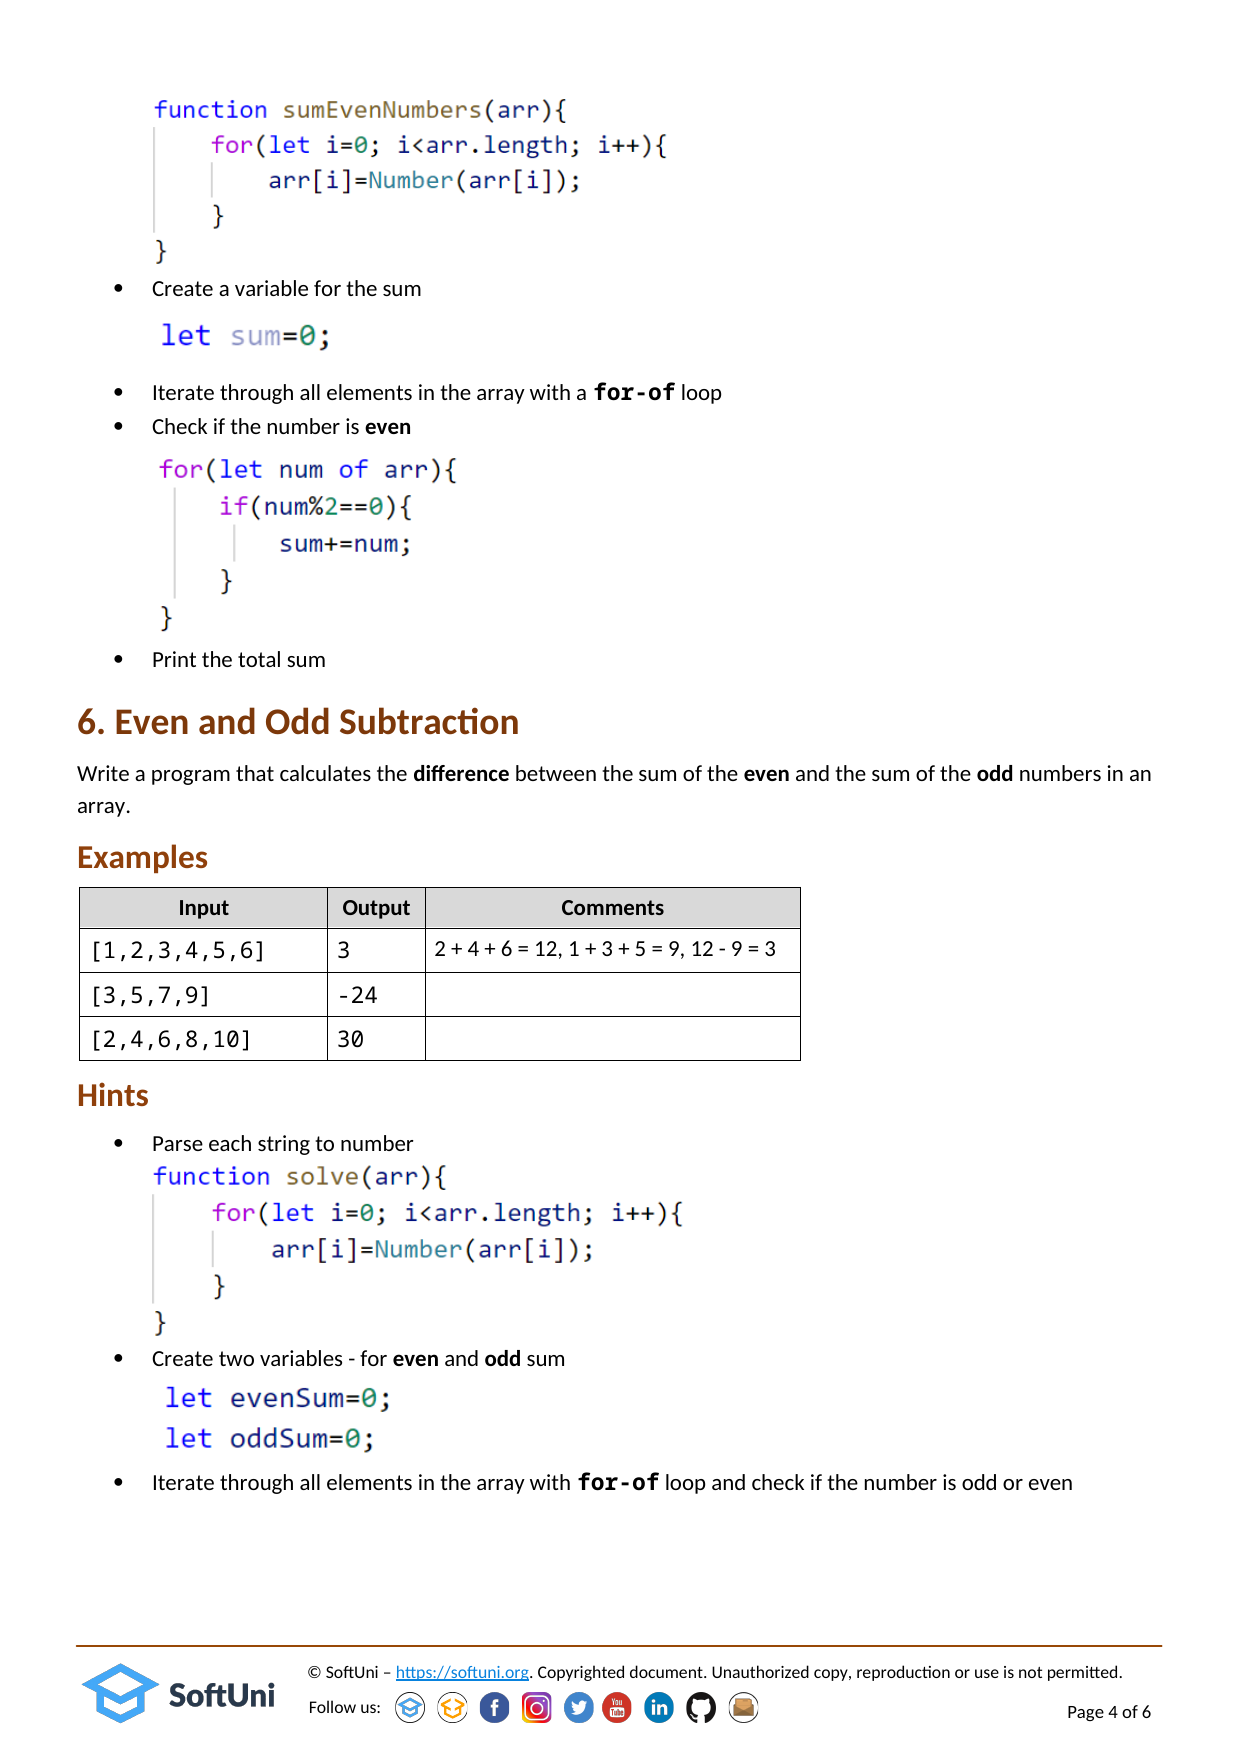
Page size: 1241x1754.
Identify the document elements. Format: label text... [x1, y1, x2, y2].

table_cell [1,2,3,4,5,6] [80, 929, 327, 972]
picture [75, 1658, 281, 1729]
table_cell [426, 973, 800, 1016]
table_cell 2 + 4 + 6 = 12, 1 + 3 + 5 = 9, 12 - 9 = 3 [426, 929, 800, 972]
picture [564, 1692, 594, 1723]
table_header Output [328, 888, 425, 927]
picture [602, 1692, 632, 1723]
list Create a variable for the sum [114, 274, 1163, 303]
picture [151, 1376, 440, 1462]
picture [151, 95, 693, 271]
picture [686, 1692, 716, 1723]
picture [665, 1692, 674, 1701]
picture [644, 1692, 653, 1701]
list Create two variables - for even and odd sum [114, 1344, 1163, 1372]
subtitle Examples [77, 836, 1163, 876]
picture [151, 444, 492, 641]
picture [151, 1160, 695, 1340]
subtitle Hints [77, 1073, 1163, 1114]
list Iterate through all elements in the array with for-of loop and check if the number is odd or even [114, 1466, 1163, 1497]
picture [665, 1714, 674, 1723]
picture [395, 1692, 425, 1723]
table_header Input [80, 888, 327, 927]
picture [644, 1714, 653, 1723]
picture [522, 1692, 552, 1723]
subtitle Even and Odd Subtraction [77, 698, 1163, 743]
table_cell [2,4,6,8,10] [80, 1017, 327, 1060]
picture [658, 1705, 667, 1714]
list Check if the number is even [114, 412, 1163, 440]
list Print the total sum [114, 645, 1163, 673]
picture [151, 306, 387, 372]
table_cell [426, 1017, 800, 1060]
table_cell 30 [328, 1017, 425, 1060]
picture [437, 1692, 468, 1723]
table_cell [3,5,7,9] [80, 973, 327, 1016]
picture [728, 1692, 759, 1723]
picture [479, 1692, 510, 1723]
list Parse each string to number [114, 1129, 1163, 1157]
list Iterate through all elements in the array with a for-of loop [114, 376, 1163, 407]
text Write a program that calculates the difference between the sum of the even and the sum of the odd numbers in an array. [77, 759, 1163, 819]
table_cell 3 [328, 929, 425, 972]
table_header Comments [426, 888, 800, 927]
table_cell -24 [328, 973, 425, 1016]
